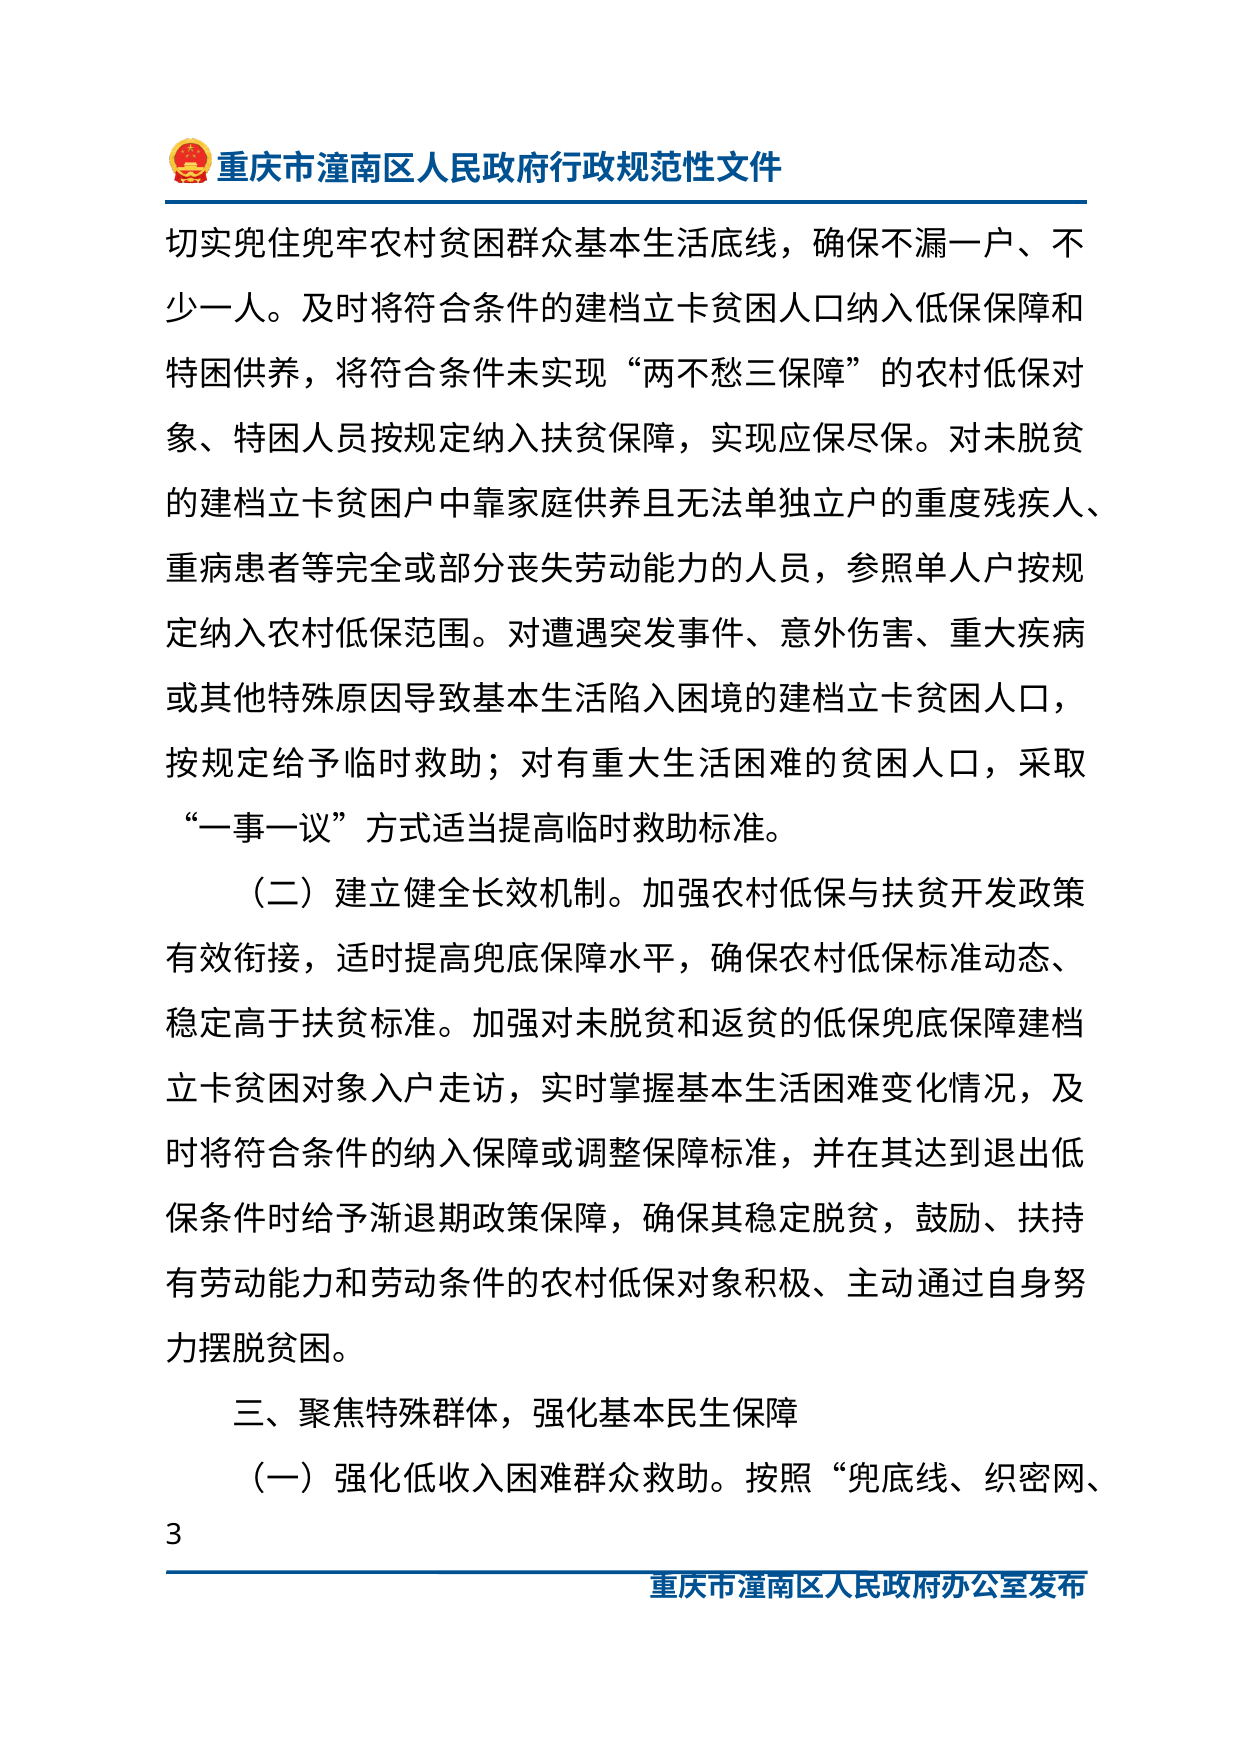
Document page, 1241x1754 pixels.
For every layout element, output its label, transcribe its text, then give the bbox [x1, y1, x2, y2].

text （二）建立健全长效机制。加强农村低保与扶贫开发政策有效衔接，适时提高兜底保障水平，确保农村低保标准动态、稳定高于扶贫标准。加强对未脱贫和返贫的低保兜底保障建档立卡贫困对象入户走访，实时掌握基本生活困难变化情况，及时将符合条件的纳入保障或调整保障标准，并在其达到退出低保条件时给予渐退期政策保障，确保其稳定脱贫，鼓励、扶持有劳动能力和劳动条件的农村低保对象积极、主动通过自身努力摆脱贫困。 [165, 859, 1087, 1379]
picture [165, 136, 216, 187]
text 三、聚焦特殊群体，强化基本民生保障 [165, 1379, 1087, 1444]
